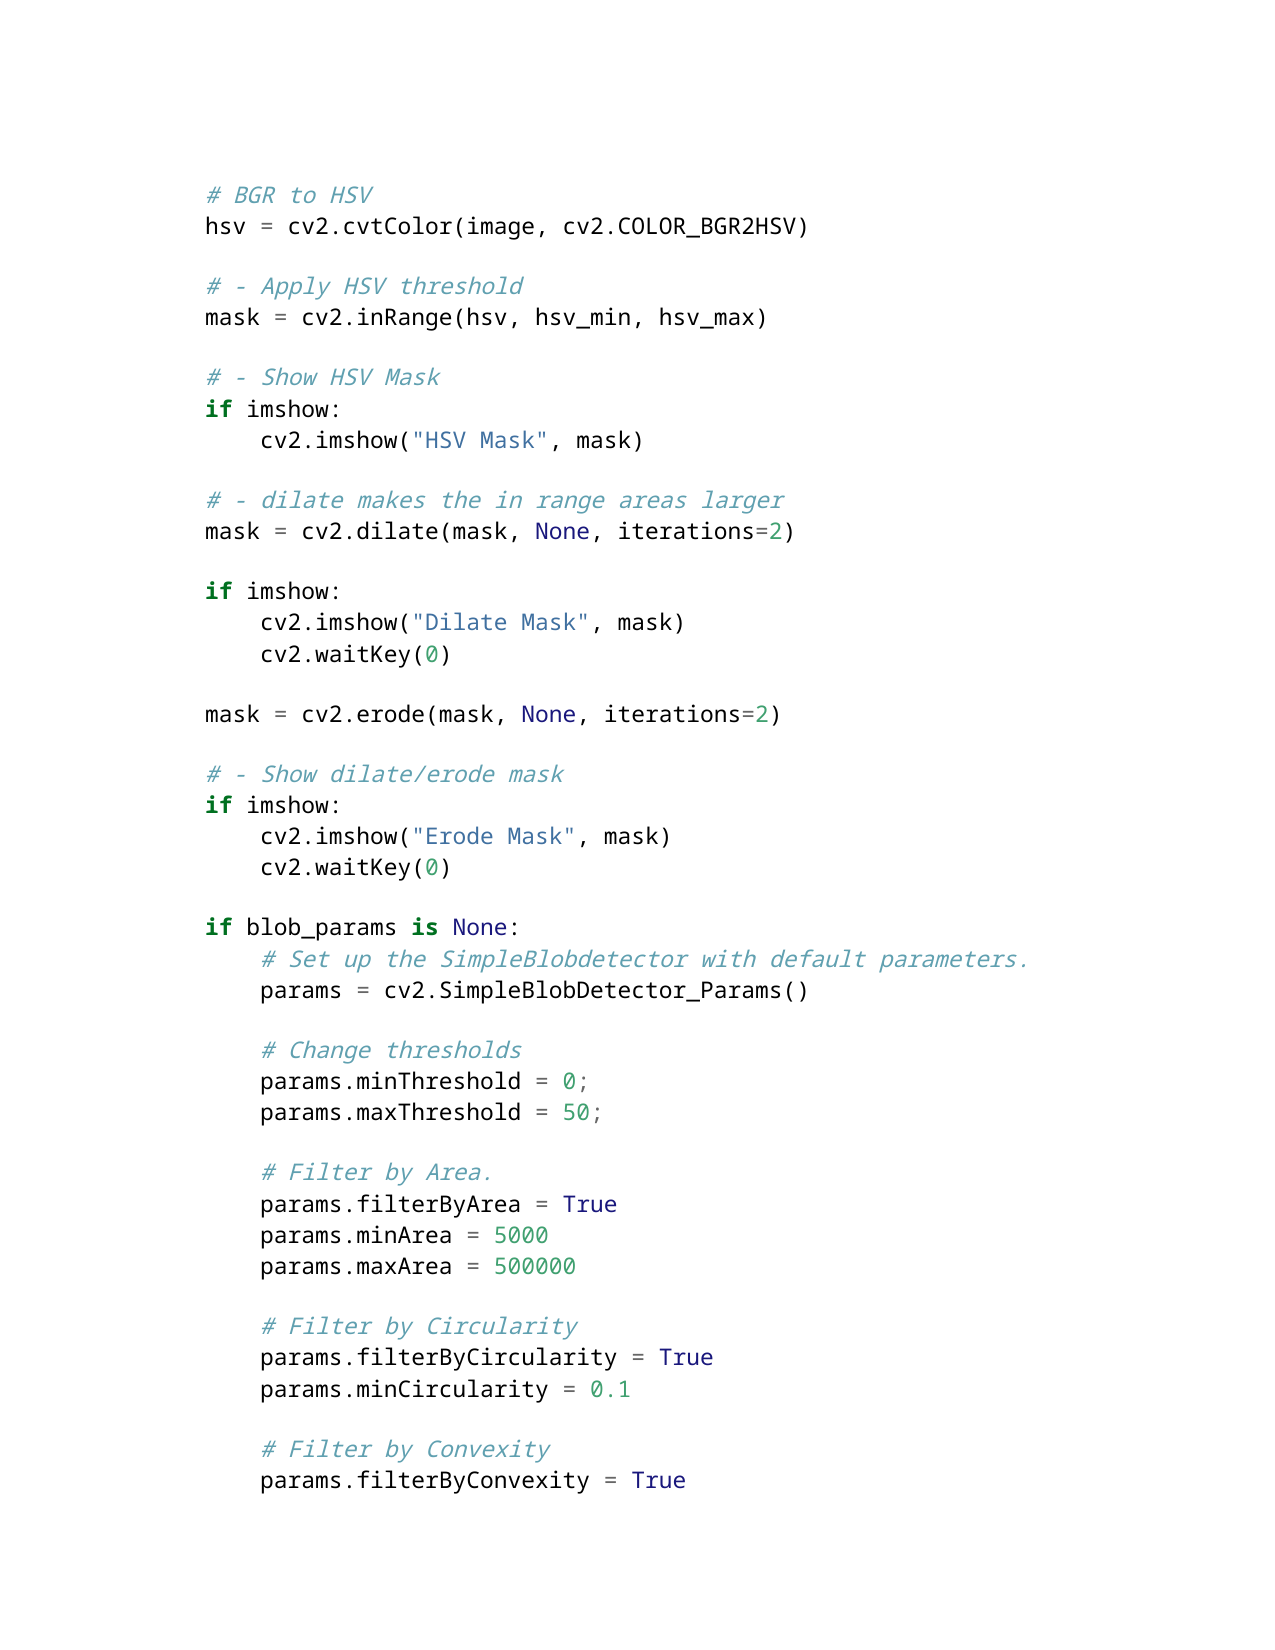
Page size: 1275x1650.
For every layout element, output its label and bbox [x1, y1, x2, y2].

text [150, 150, 1125, 1495]
